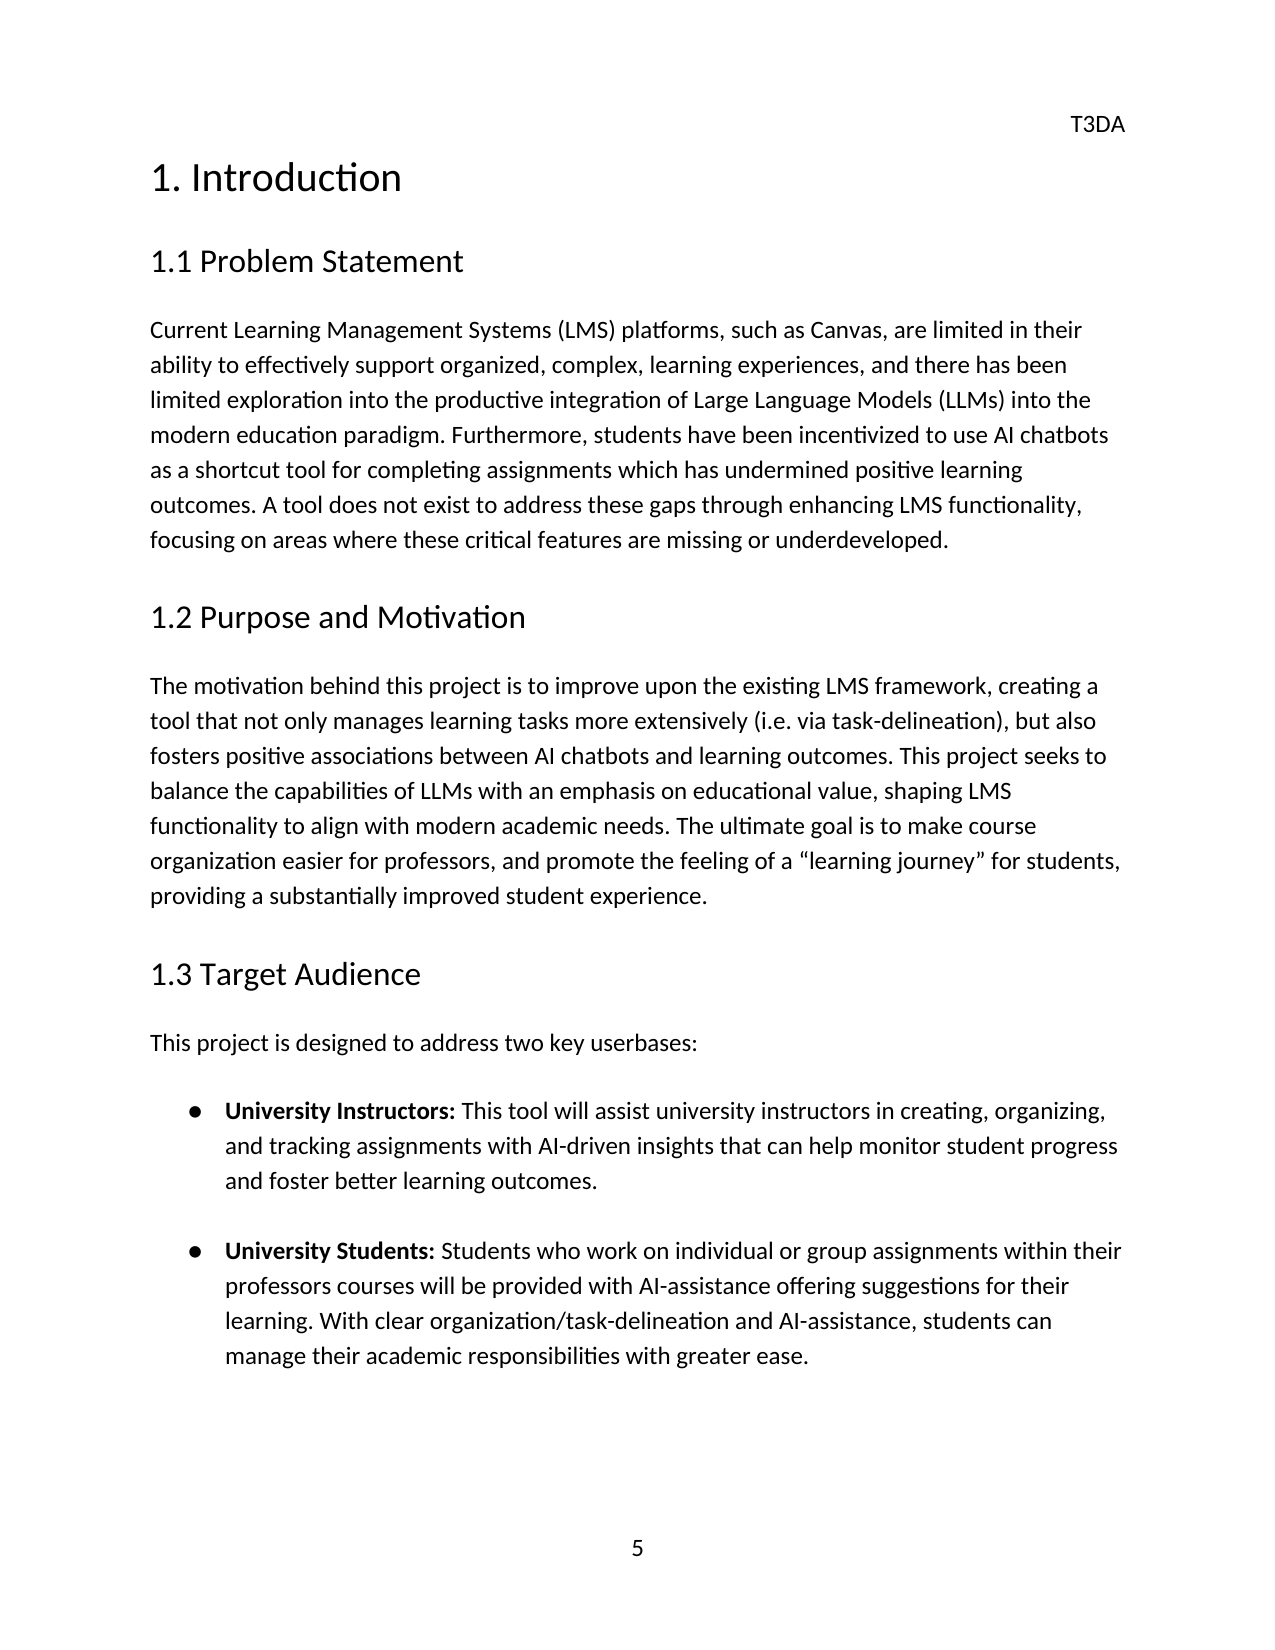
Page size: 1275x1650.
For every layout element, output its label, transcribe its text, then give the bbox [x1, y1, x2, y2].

list University Instructors: This tool will assist university instructors in creating, organizing, and tracking assignments with AI-driven insights that can help monitor student progress and foster better learning outcomes. [187, 1095, 1125, 1231]
subtitle 1.3 Target Audience [150, 953, 1125, 994]
text Current Learning Management Systems (LMS) platforms, such as Canvas, are limited in their ability to effectively support organized, complex, learning experiences, and there has been limited exploration into the productive integration of Large Language Models (LLMs) into the modern education paradigm. Furthermore, students have been incentivized to use AI chatbots as a shortcut tool for completing assignments which has undermined positive learning outcomes. A tool does not exist to address these gaps through enhancing LMS functionality, focusing on areas where these critical features are missing or underdeveloped. [150, 314, 1125, 554]
subtitle 1.1 Problem Statement [150, 240, 1125, 281]
subtitle 1. Introduction [150, 151, 1125, 202]
text The motivation behind this project is to improve upon the existing LMS framework, creating a tool that not only manages learning tasks more extensively (i.e. via task-delineation), but also fosters positive associations between AI chatbots and learning outcomes. This project seeks to balance the capabilities of LLMs with an emphasis on educational value, shaping LMS functionality to align with modern academic needs. The ultimate goal is to make course organization easier for professors, and promote the feeling of a “learning journey” for students, providing a substantially improved student experience. [150, 670, 1125, 911]
list University Students: Students who work on individual or group assignments within their professors courses will be provided with AI-assistance offering suggestions for their learning. With clear organization/task-delineation and AI-assistance, students can manage their academic responsibilities with greater ease. [187, 1235, 1125, 1371]
text This project is designed to address two key userbases: [150, 1027, 1125, 1057]
subtitle 1.2 Purpose and Motivation [150, 596, 1125, 637]
